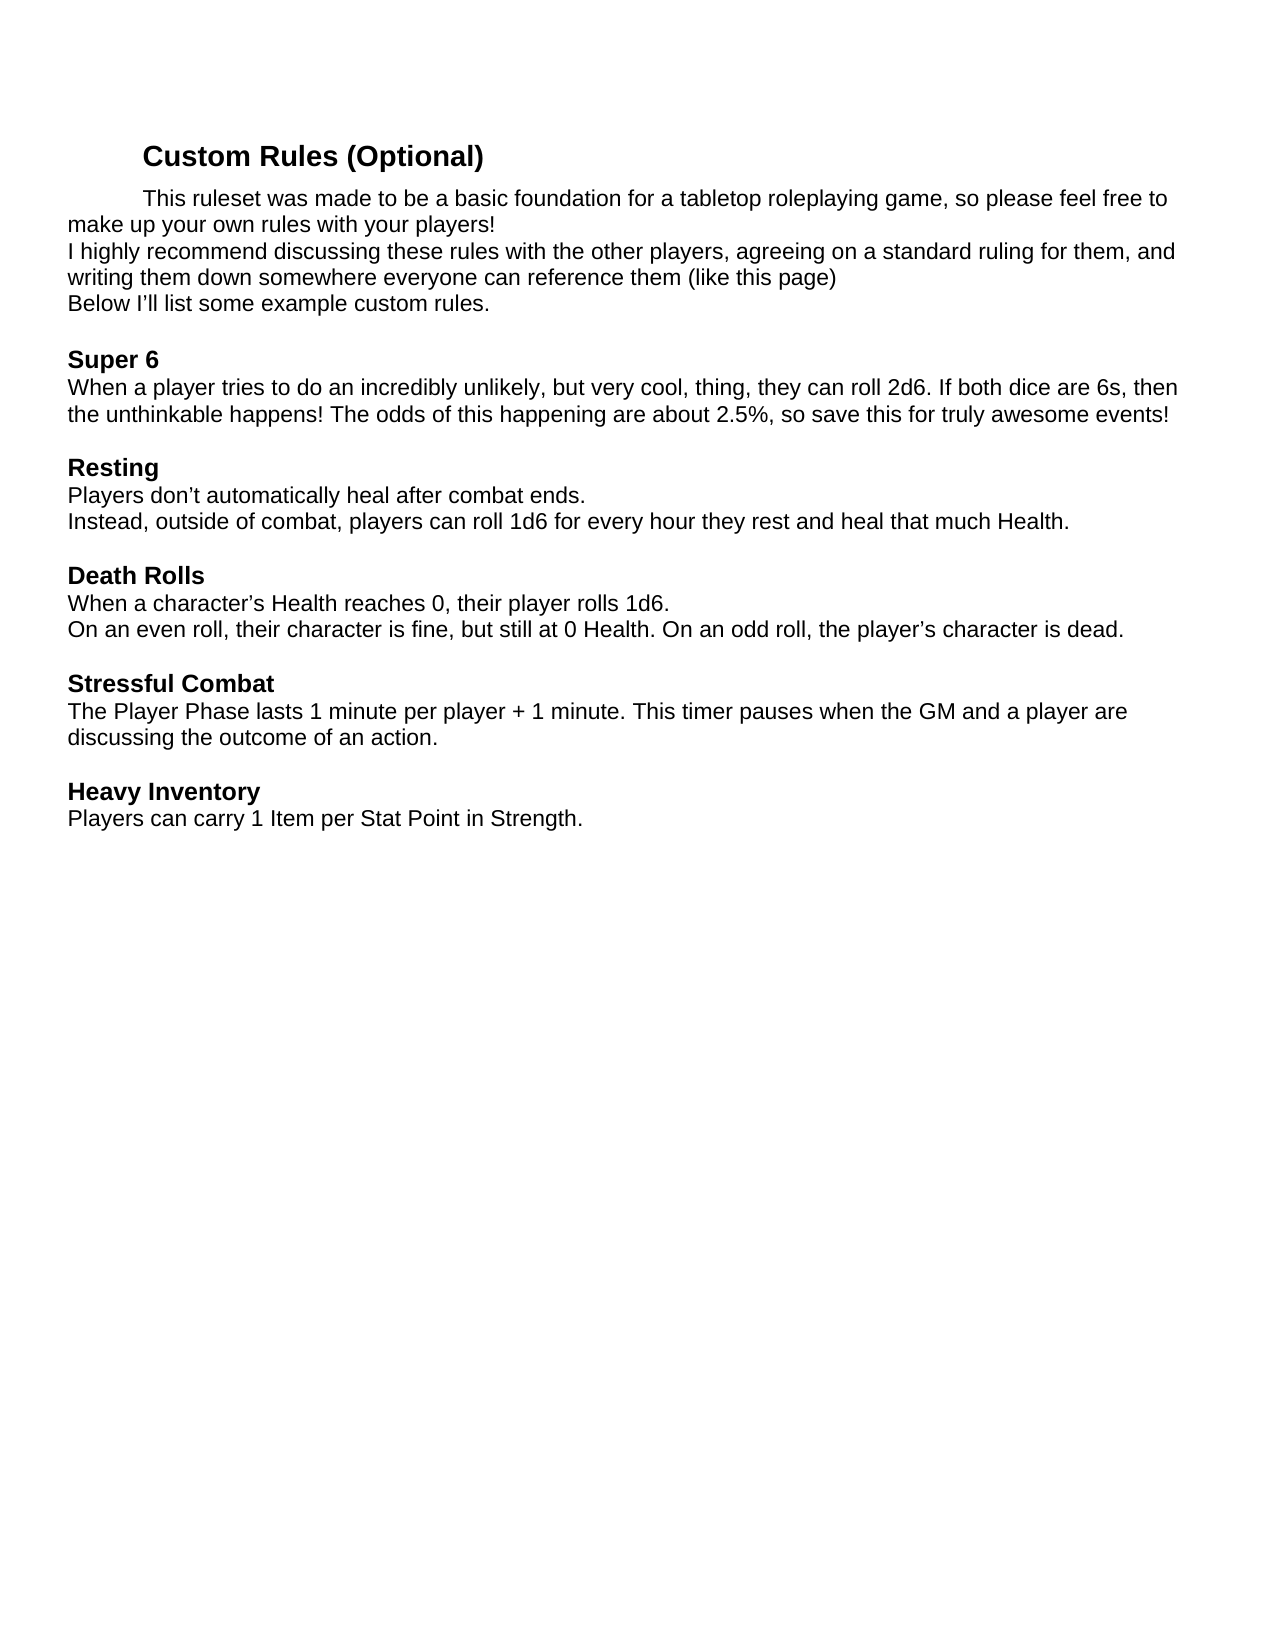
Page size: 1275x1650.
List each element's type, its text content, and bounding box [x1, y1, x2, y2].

text This ruleset was made to be a basic foundation for a tabletop roleplaying game, so please feel free to make up your own rules with your players! I highly recommend discussing these rules with the other players, agreeing on a standard ruling for them, and writing them down somewhere everyone can reference them (like this page) [67, 185, 1207, 290]
text Death Rolls [67, 561, 1207, 590]
text Stressful Combat [67, 669, 1207, 698]
text Super 6 [67, 345, 1207, 374]
text The Player Phase lasts 1 minute per player + 1 minute. This timer pauses when the GM and a player are discussing the outcome of an action. [67, 698, 1207, 750]
subtitle Custom Rules (Optional) [67, 139, 1207, 172]
text Resting [67, 453, 1207, 482]
text Below I’ll list some example custom rules. [67, 290, 1207, 317]
text When a player tries to do an incredibly unlikely, but very cool, thing, they can roll 2d6. If both dice are 6s, then the unthinkable happens! The odds of this happening are about 2.5%, so save this for truly awesome events! [67, 374, 1207, 427]
text Instead, outside of combat, players can roll 1d6 for every hour they rest and heal that much Health. [67, 508, 1207, 535]
text When a character’s Health reaches 0, their player rolls 1d6. On an even roll, their character is fine, but still at 0 Health. On an odd roll, the player’s character is dead. [67, 590, 1207, 642]
text Players don’t automatically heal after combat ends. [67, 482, 1207, 508]
text Heavy Inventory [67, 777, 1207, 805]
text Players can carry 1 Item per Stat Point in Strength. [67, 805, 1207, 832]
